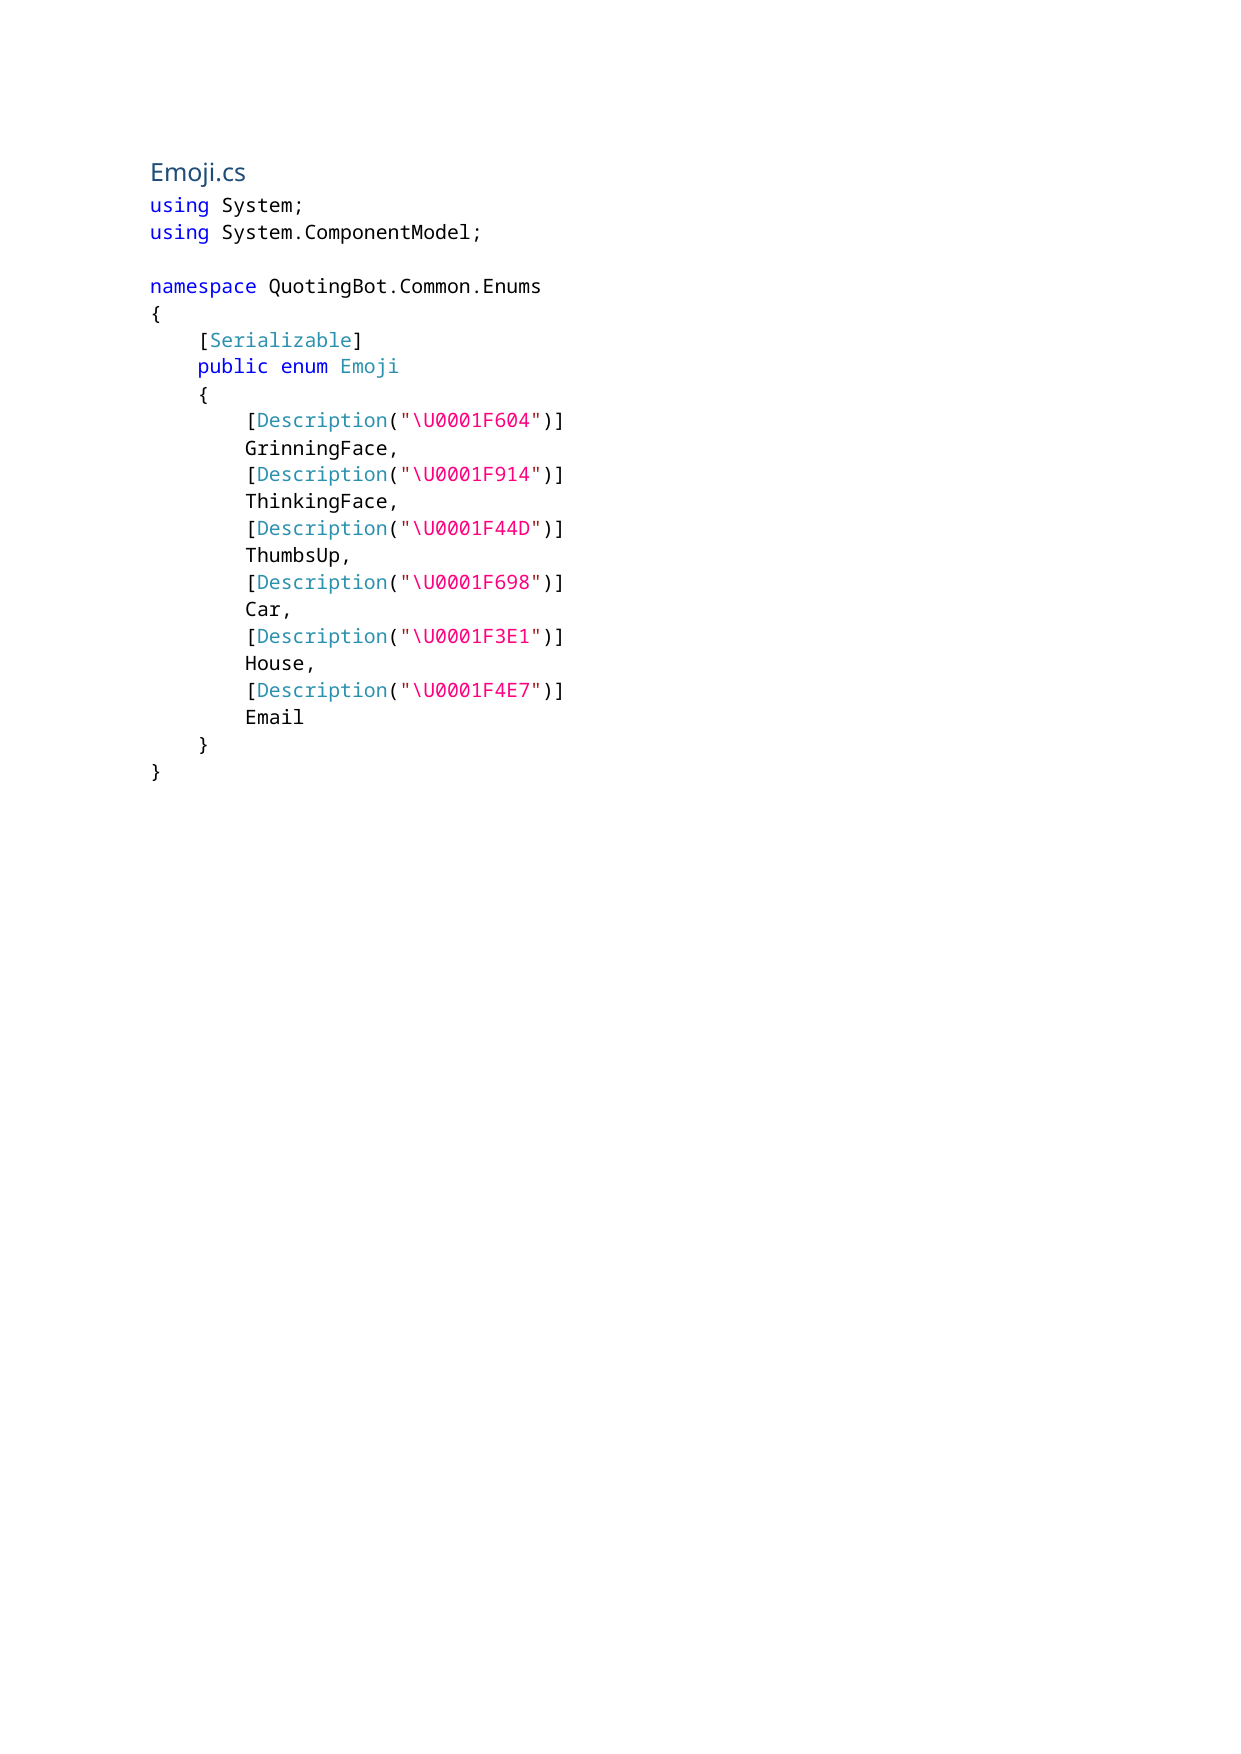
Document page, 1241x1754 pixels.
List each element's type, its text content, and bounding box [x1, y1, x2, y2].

text [Description("\U0001F914")] [150, 461, 1090, 488]
text Email [150, 703, 1090, 731]
subtitle Emoji.cs [150, 154, 1090, 188]
text [Serializable] [150, 326, 1090, 353]
text [Description("\U0001F604")] [150, 407, 1090, 434]
text [Description("\U0001F44D")] [150, 515, 1090, 542]
text using System.ComponentModel; [150, 218, 1090, 245]
text ThinkingFace, [150, 488, 1090, 515]
text [Description("\U0001F698")] [150, 569, 1090, 596]
text { [150, 380, 1090, 407]
text ThumbsUp, [150, 542, 1090, 569]
text } [150, 731, 1090, 757]
text public enum Emoji [150, 353, 1090, 380]
text GrinningFace, [150, 434, 1090, 461]
text using System; [150, 191, 1090, 218]
text namespace QuotingBot.Common.Enums [150, 272, 1090, 299]
text [Description("\U0001F3E1")] [150, 623, 1090, 649]
text } [150, 757, 1090, 784]
text [Description("\U0001F4E7")] [150, 677, 1090, 703]
text { [150, 299, 1090, 326]
text House, [150, 649, 1090, 677]
text Car, [150, 596, 1090, 623]
